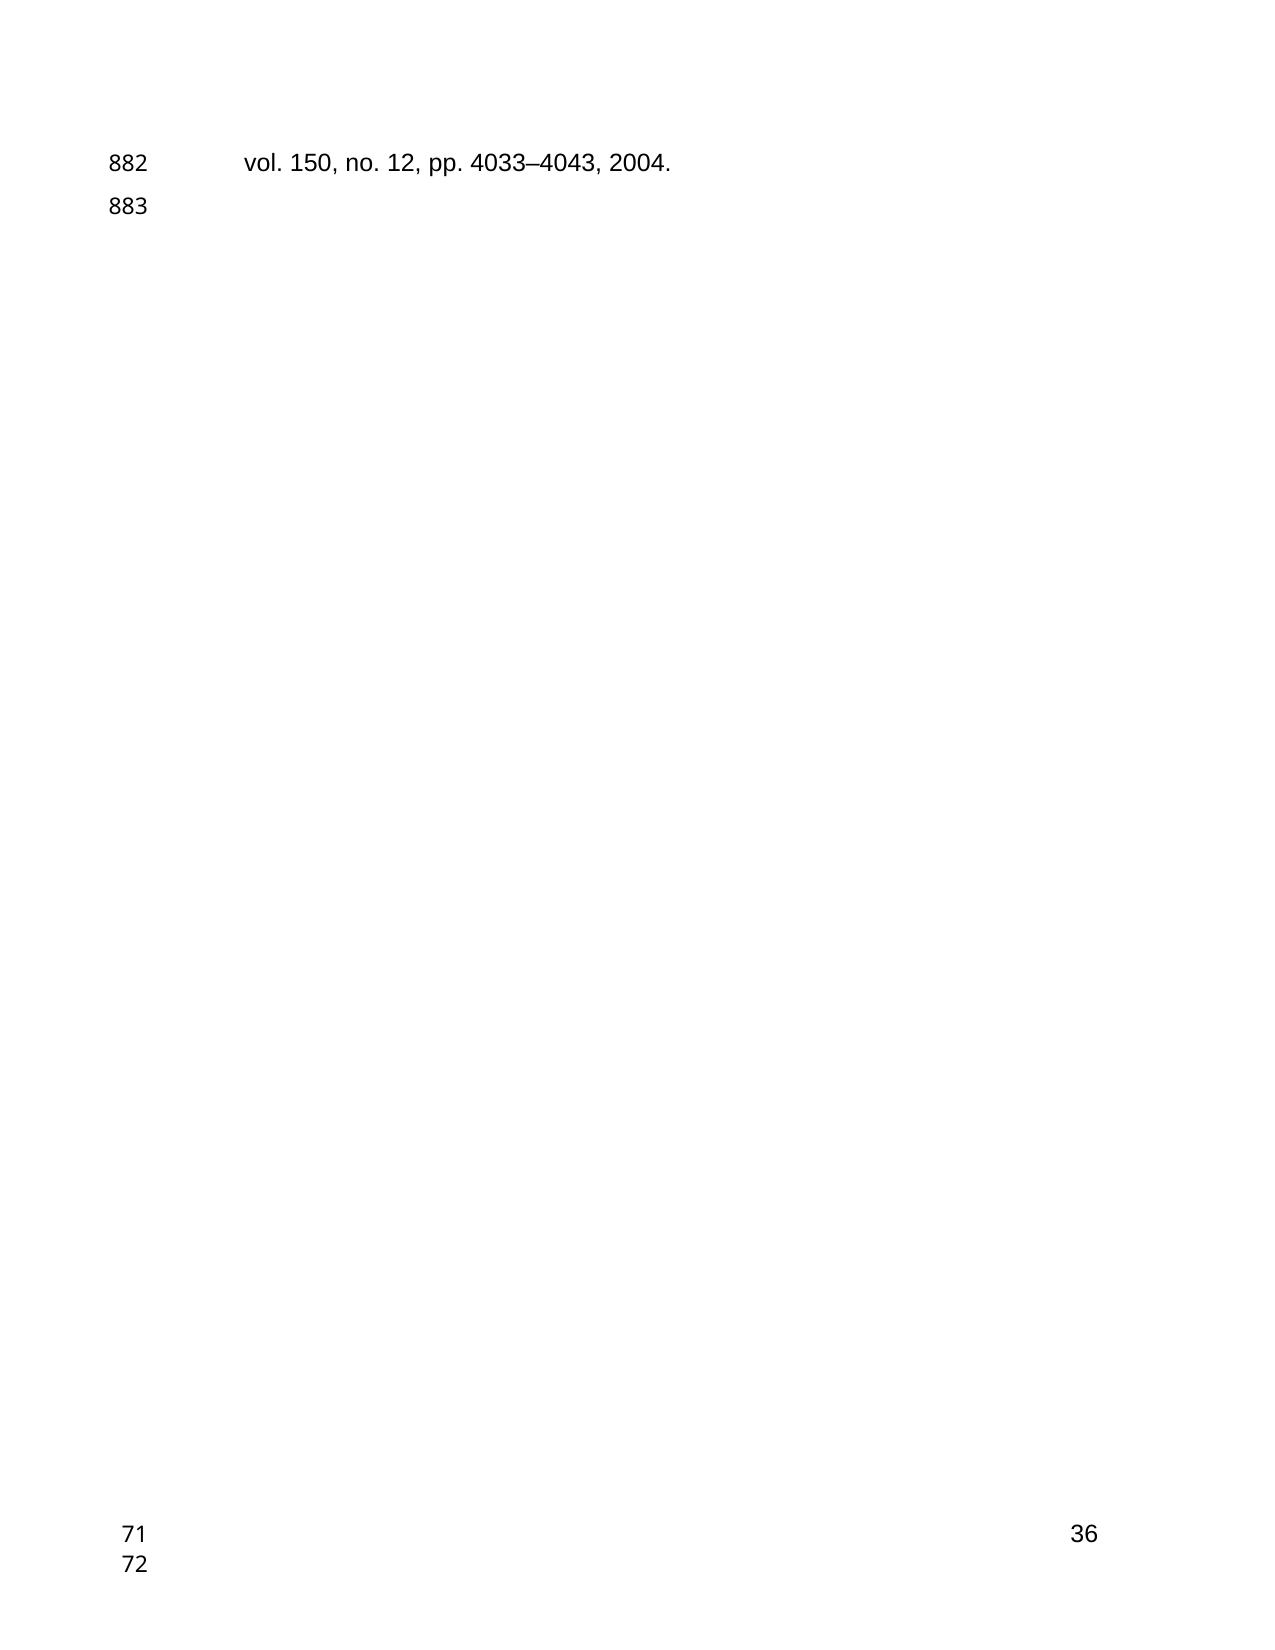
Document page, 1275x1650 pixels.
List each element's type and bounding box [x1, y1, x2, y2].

text [177, 148, 1098, 176]
